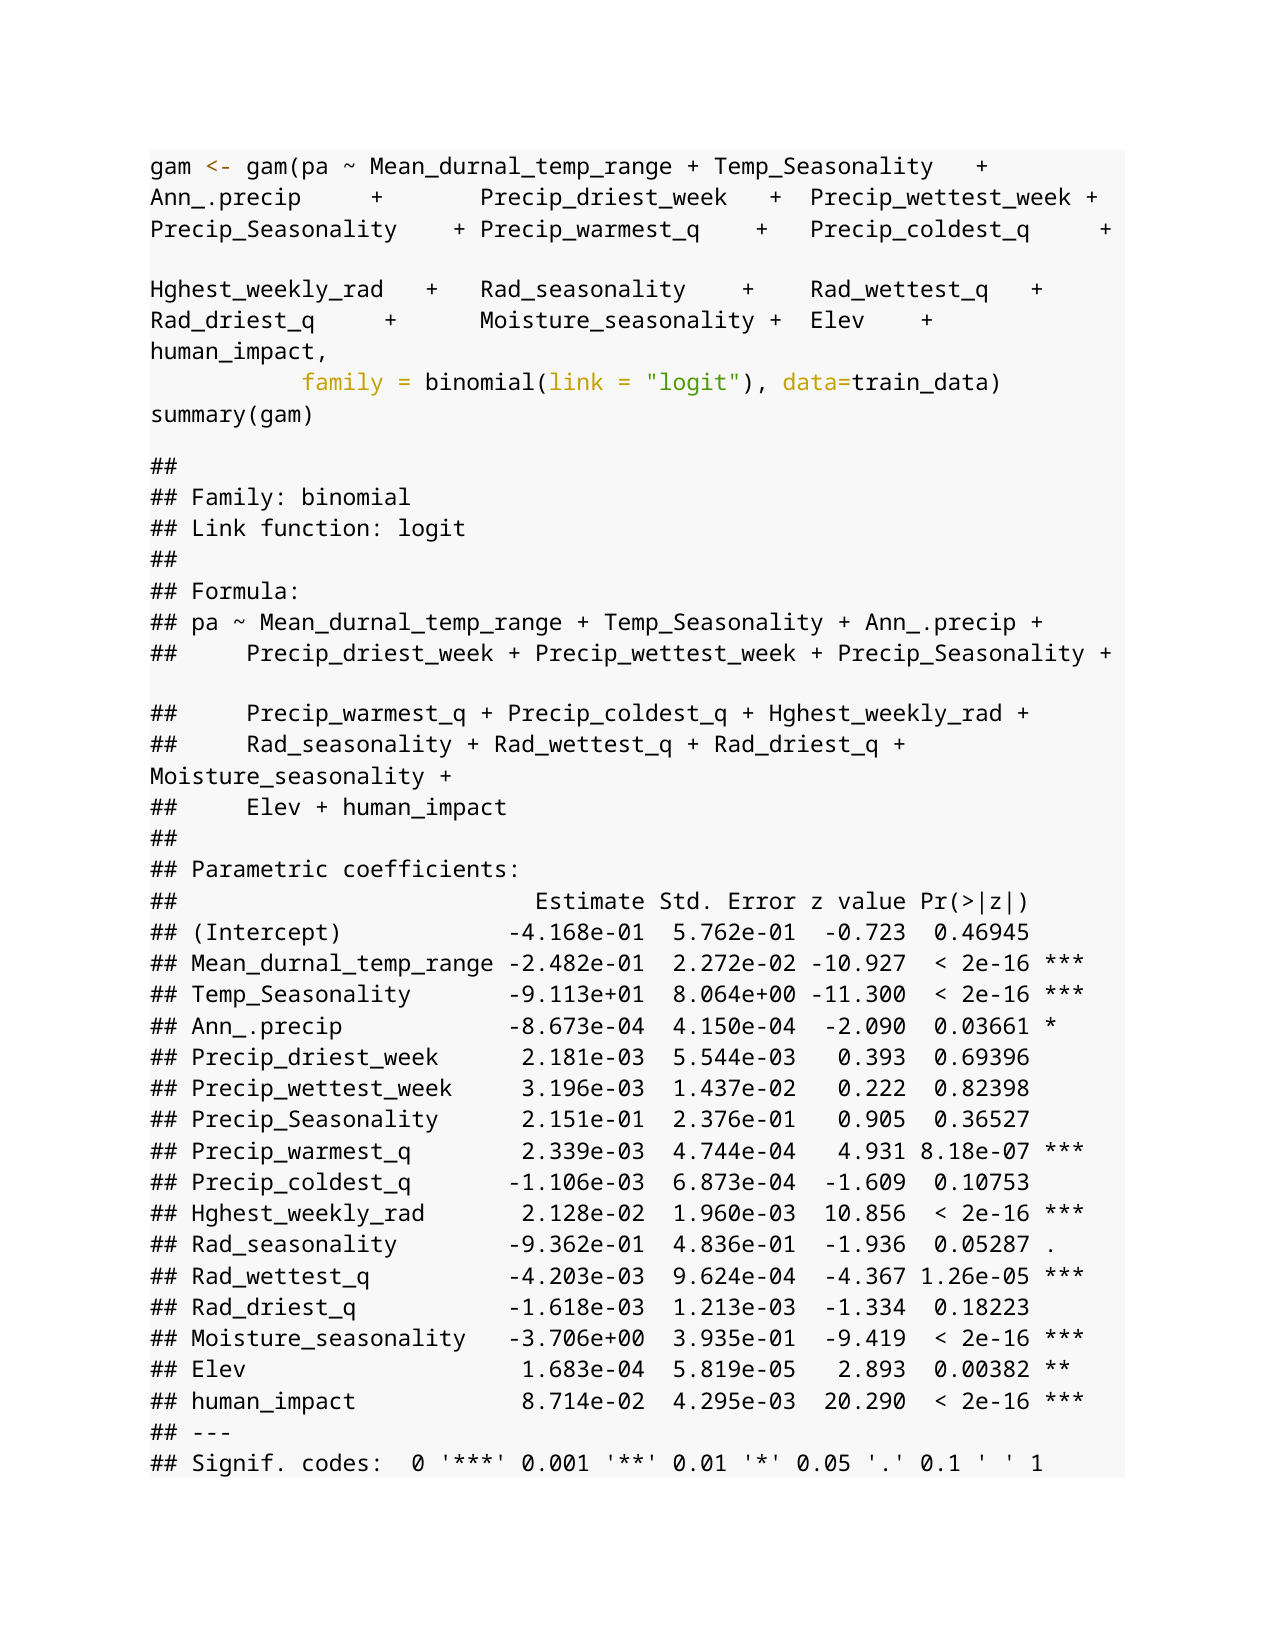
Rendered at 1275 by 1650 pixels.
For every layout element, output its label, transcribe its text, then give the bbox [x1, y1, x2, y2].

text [150, 449, 1125, 1478]
text gam <- gam(pa ~ Mean_durnal_temp_range + Temp_Seasonality + Ann_.precip + Precip_driest_week + Precip_wettest_week + Precip_Seasonality + Precip_warmest_q + Precip_coldest_q + Hghest_weekly_rad + Rad_seasonality + Rad_wettest_q + Rad_driest_q + Moisture_seasonality + Elev + human_impact, family = binomial(link = "logit"), data=train_data) summary(gam) [150, 150, 1125, 429]
